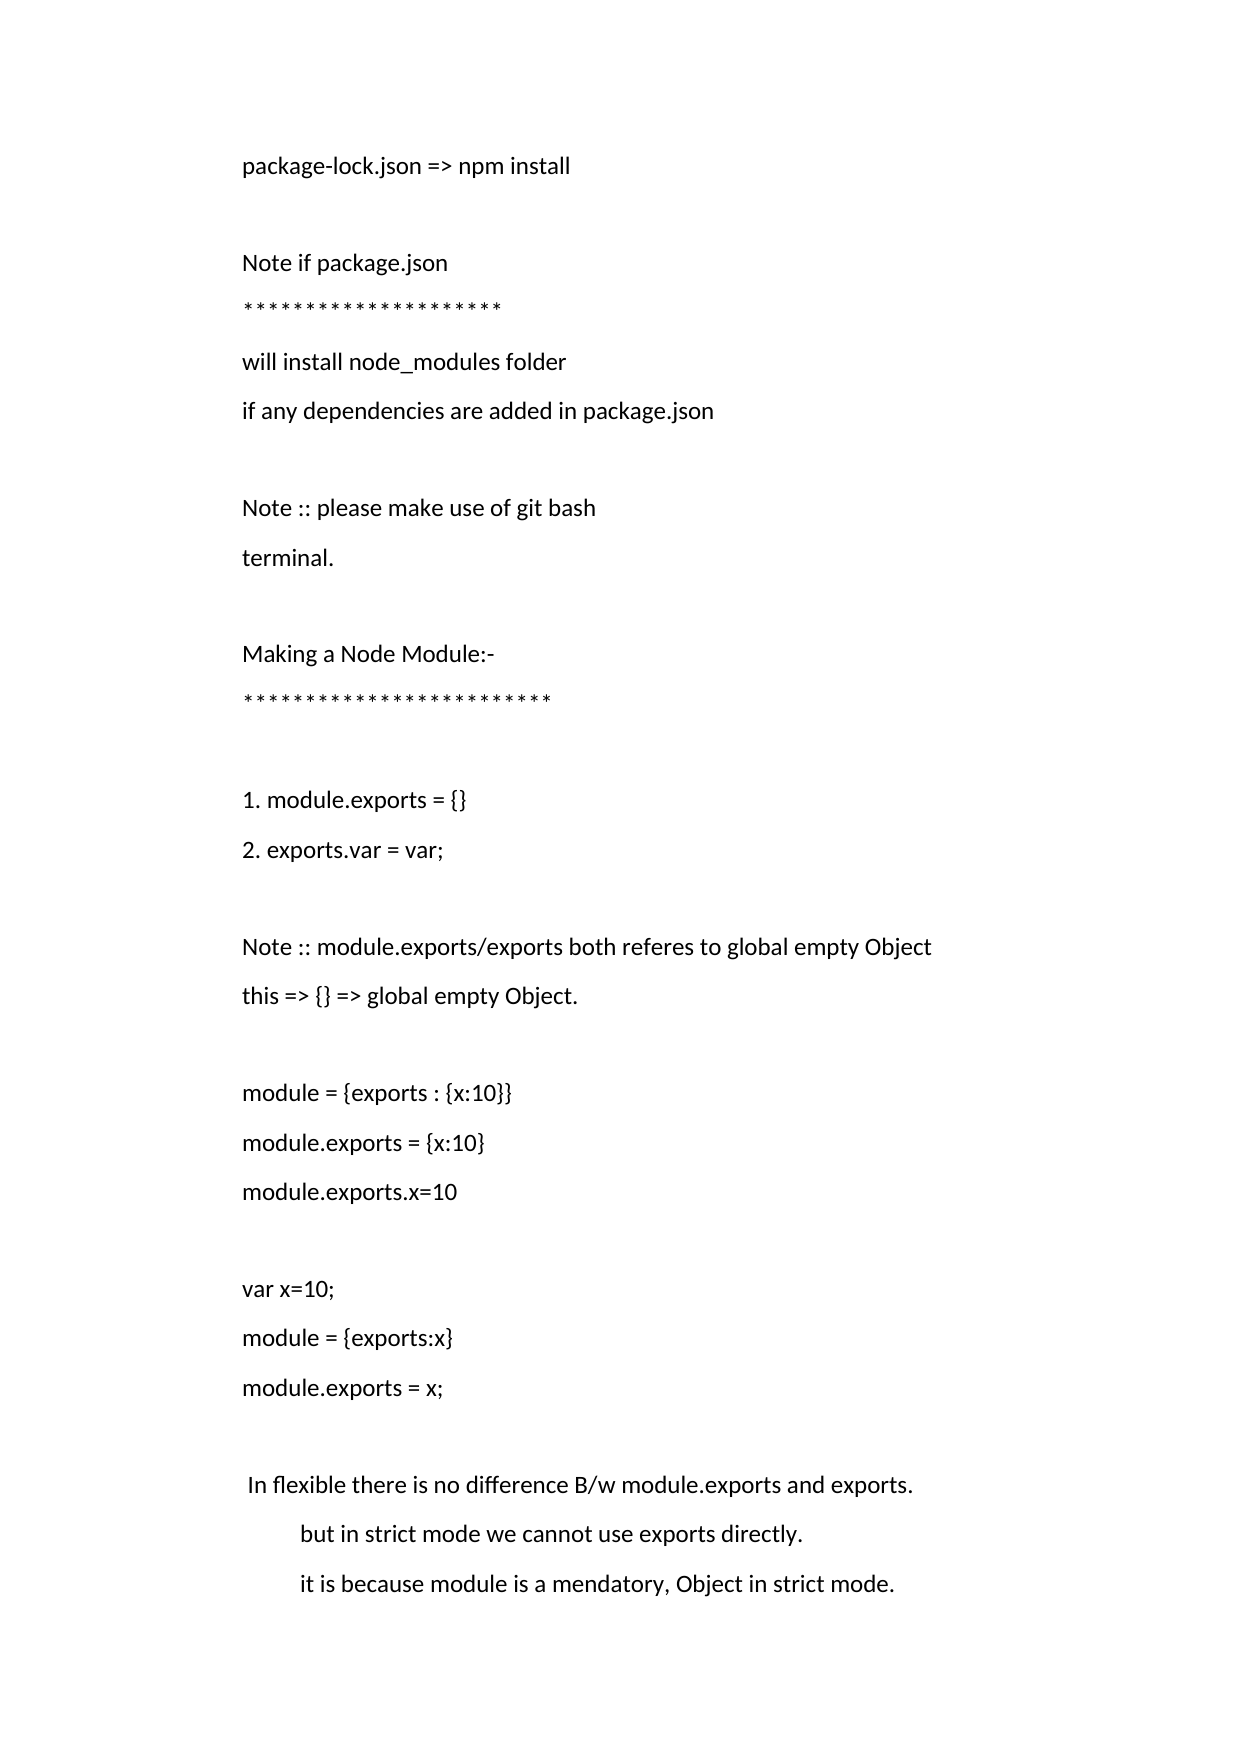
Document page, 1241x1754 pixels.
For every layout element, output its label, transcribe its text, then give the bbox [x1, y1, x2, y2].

text ************************* [150, 688, 1090, 718]
text var x=10; [150, 1273, 1090, 1303]
text ********************* [150, 296, 1090, 327]
text terminal. [150, 542, 1090, 572]
text Note :: please make use of git bash [150, 492, 1090, 523]
text it is because module is a mendatory, Object in strict mode. [150, 1568, 1090, 1598]
text Note :: module.exports/exports both referes to global empty Object [150, 931, 1090, 961]
text 1. module.exports = {} [150, 784, 1090, 815]
text module.exports = {x:10} [150, 1127, 1090, 1157]
text module = {exports : {x:10}} [150, 1077, 1090, 1108]
text this => {} => global empty Object. [150, 980, 1090, 1011]
text will install node_modules folder [150, 346, 1090, 376]
text module = {exports:x} [150, 1322, 1090, 1353]
text Making a Node Module:- [150, 638, 1090, 669]
text if any dependencies are added in package.json [150, 395, 1090, 426]
text module.exports = x; [150, 1372, 1090, 1403]
text 2. exports.var = var; [150, 834, 1090, 865]
text In flexible there is no difference B/w module.exports and exports. [150, 1469, 1090, 1499]
text module.exports.x=10 [150, 1176, 1090, 1207]
text package-lock.json => npm install [150, 150, 1090, 181]
text Note if package.json [150, 247, 1090, 277]
text but in strict mode we cannot use exports directly. [150, 1518, 1090, 1549]
